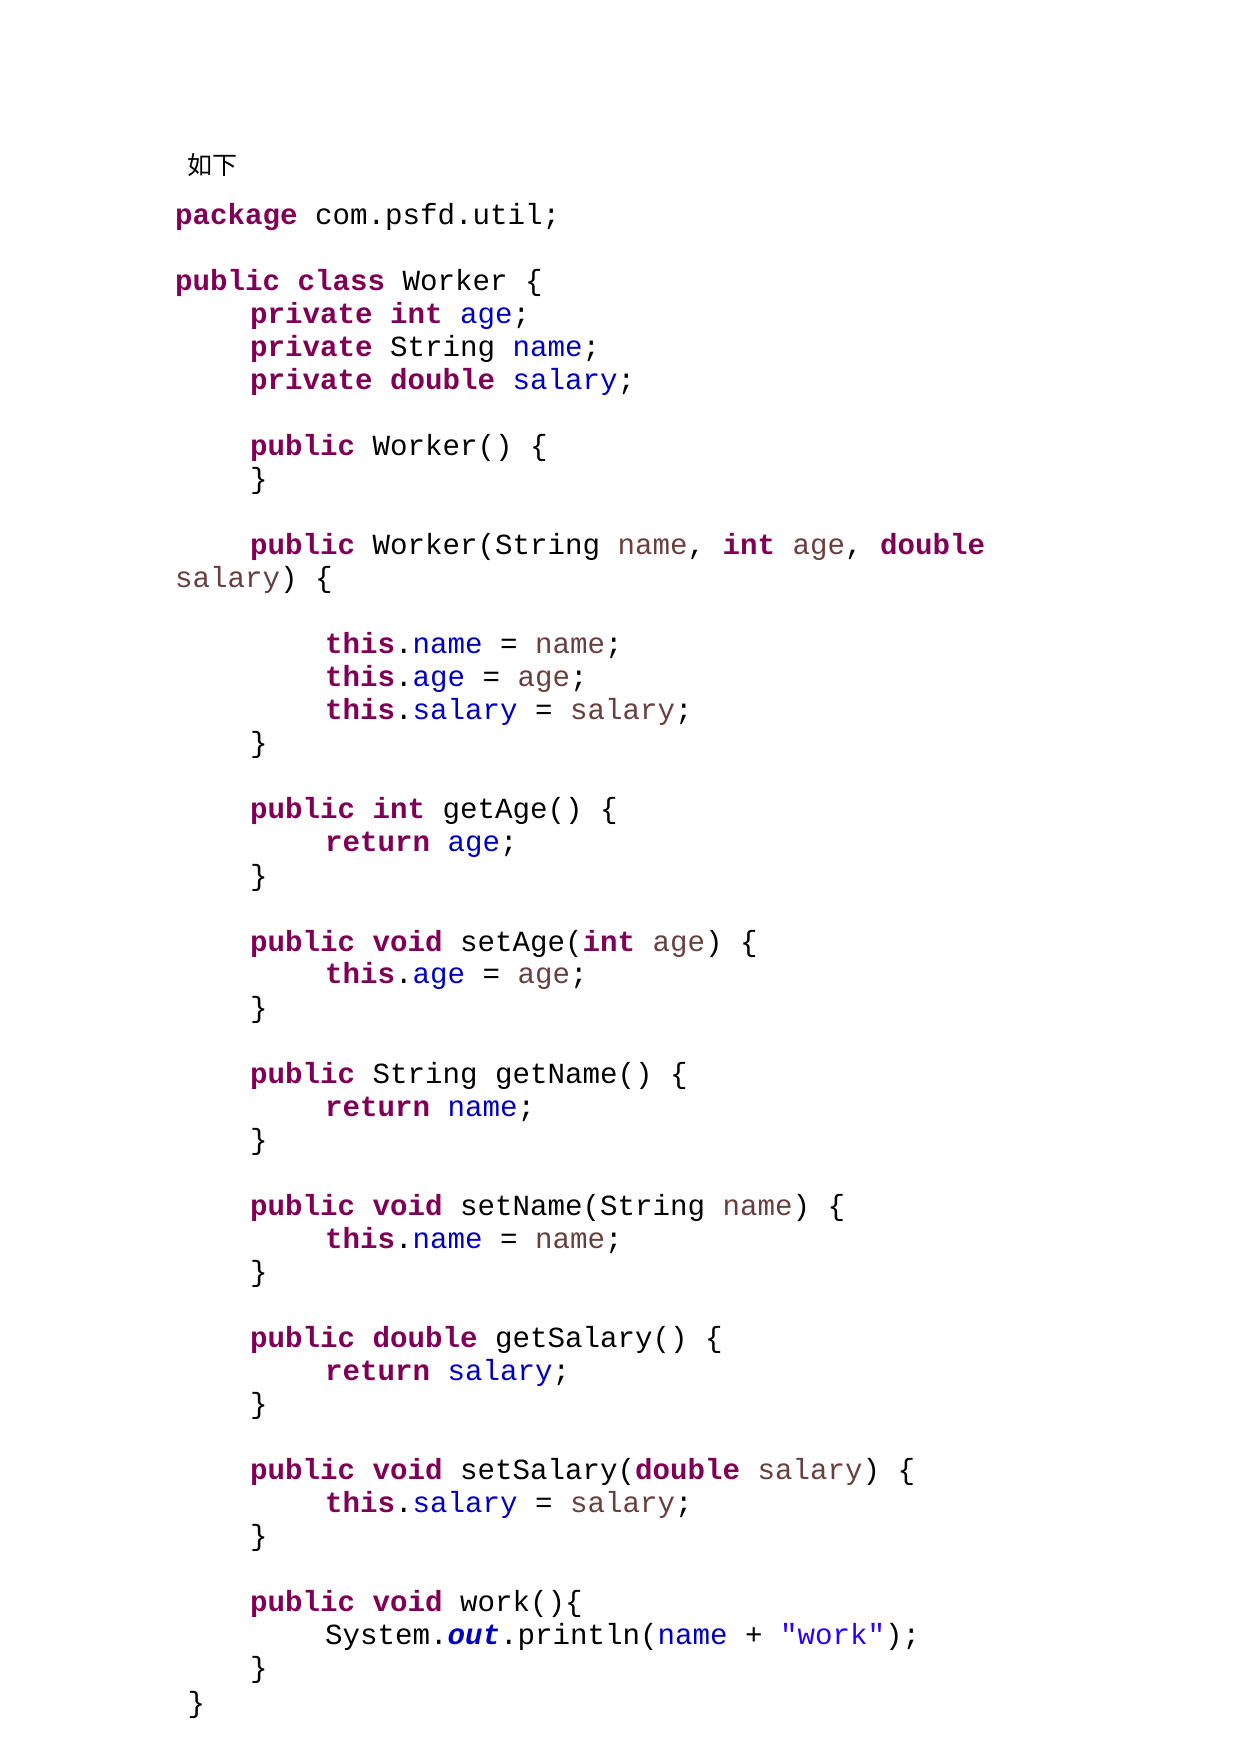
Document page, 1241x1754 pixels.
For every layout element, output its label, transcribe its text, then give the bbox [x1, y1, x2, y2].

text public Worker(String name, int age, double salary) { [175, 530, 1076, 596]
text return name; [175, 1092, 1076, 1125]
text } [175, 1257, 1076, 1290]
text public void setSalary(double salary) { [175, 1455, 1076, 1488]
text this.salary = salary; [175, 1488, 1076, 1521]
text } [175, 993, 1076, 1026]
text } [175, 1521, 1076, 1554]
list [187, 146, 587, 182]
text } [175, 1653, 1076, 1686]
text } [175, 861, 1076, 894]
text this.age = age; [175, 662, 1076, 696]
text private double salary; [175, 365, 1076, 398]
text } [175, 728, 1076, 762]
text public int getAge() { [175, 794, 1076, 828]
text return age; [175, 828, 1076, 861]
text } [175, 464, 1076, 497]
text public Worker() { [175, 431, 1076, 464]
text this.age = age; [175, 960, 1076, 993]
text public double getSalary() { [175, 1323, 1076, 1356]
text public void work(){ [175, 1587, 1076, 1620]
text public String getName() { [175, 1059, 1076, 1092]
text } [187, 1686, 1076, 1719]
text this.name = name; [175, 1224, 1076, 1257]
text this.name = name; [175, 629, 1076, 662]
text private int age; [175, 299, 1076, 332]
text } [175, 1389, 1076, 1422]
text public void setAge(int age) { [175, 927, 1076, 960]
text return salary; [175, 1356, 1076, 1389]
text this.salary = salary; [175, 696, 1076, 728]
text public class Worker { [175, 266, 1076, 299]
text public void setName(String name) { [175, 1191, 1076, 1224]
text } [175, 1125, 1076, 1158]
text private String name; [175, 332, 1076, 365]
text package com.psfd.util; [175, 200, 1076, 233]
text System.out.println(name + "work"); [175, 1620, 1076, 1653]
